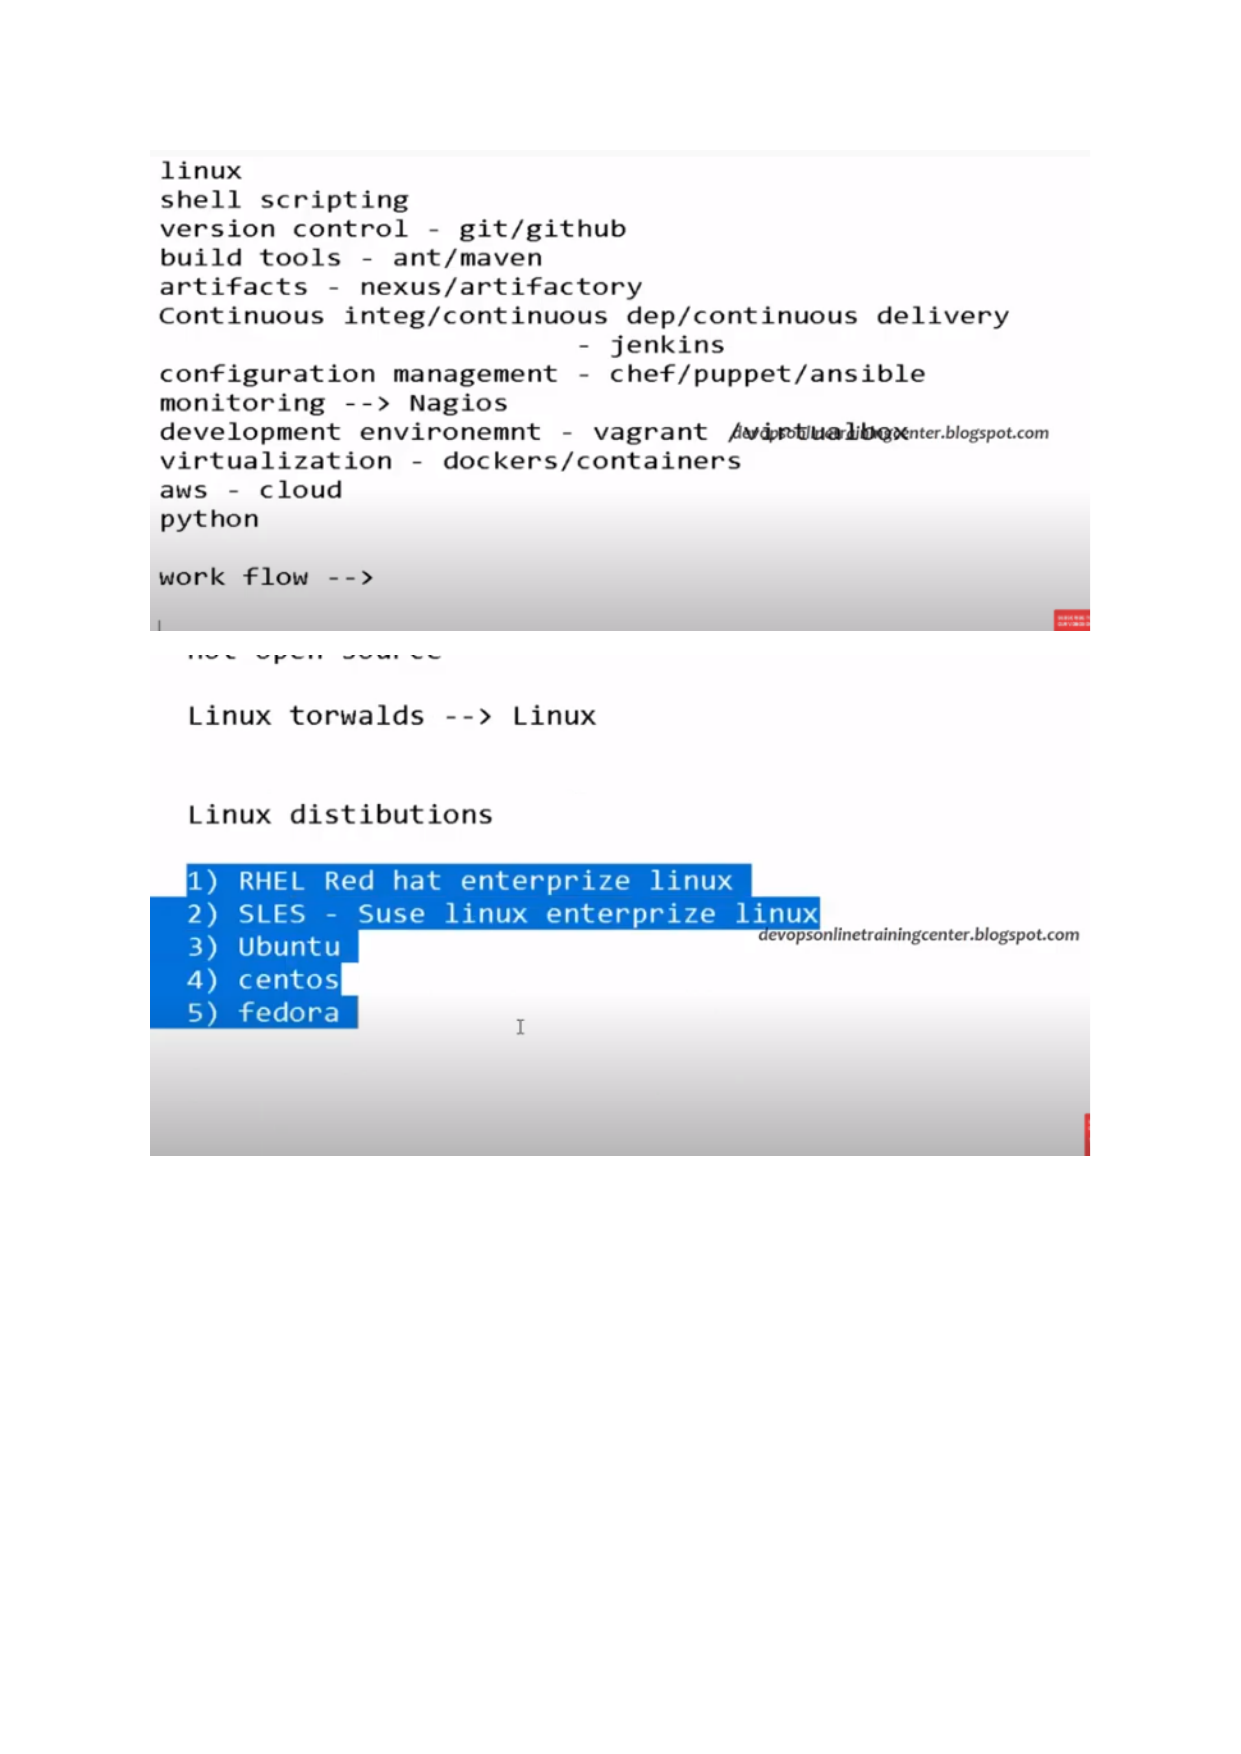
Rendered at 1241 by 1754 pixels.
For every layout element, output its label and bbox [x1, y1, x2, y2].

picture [150, 655, 1091, 1156]
picture [150, 150, 1091, 631]
